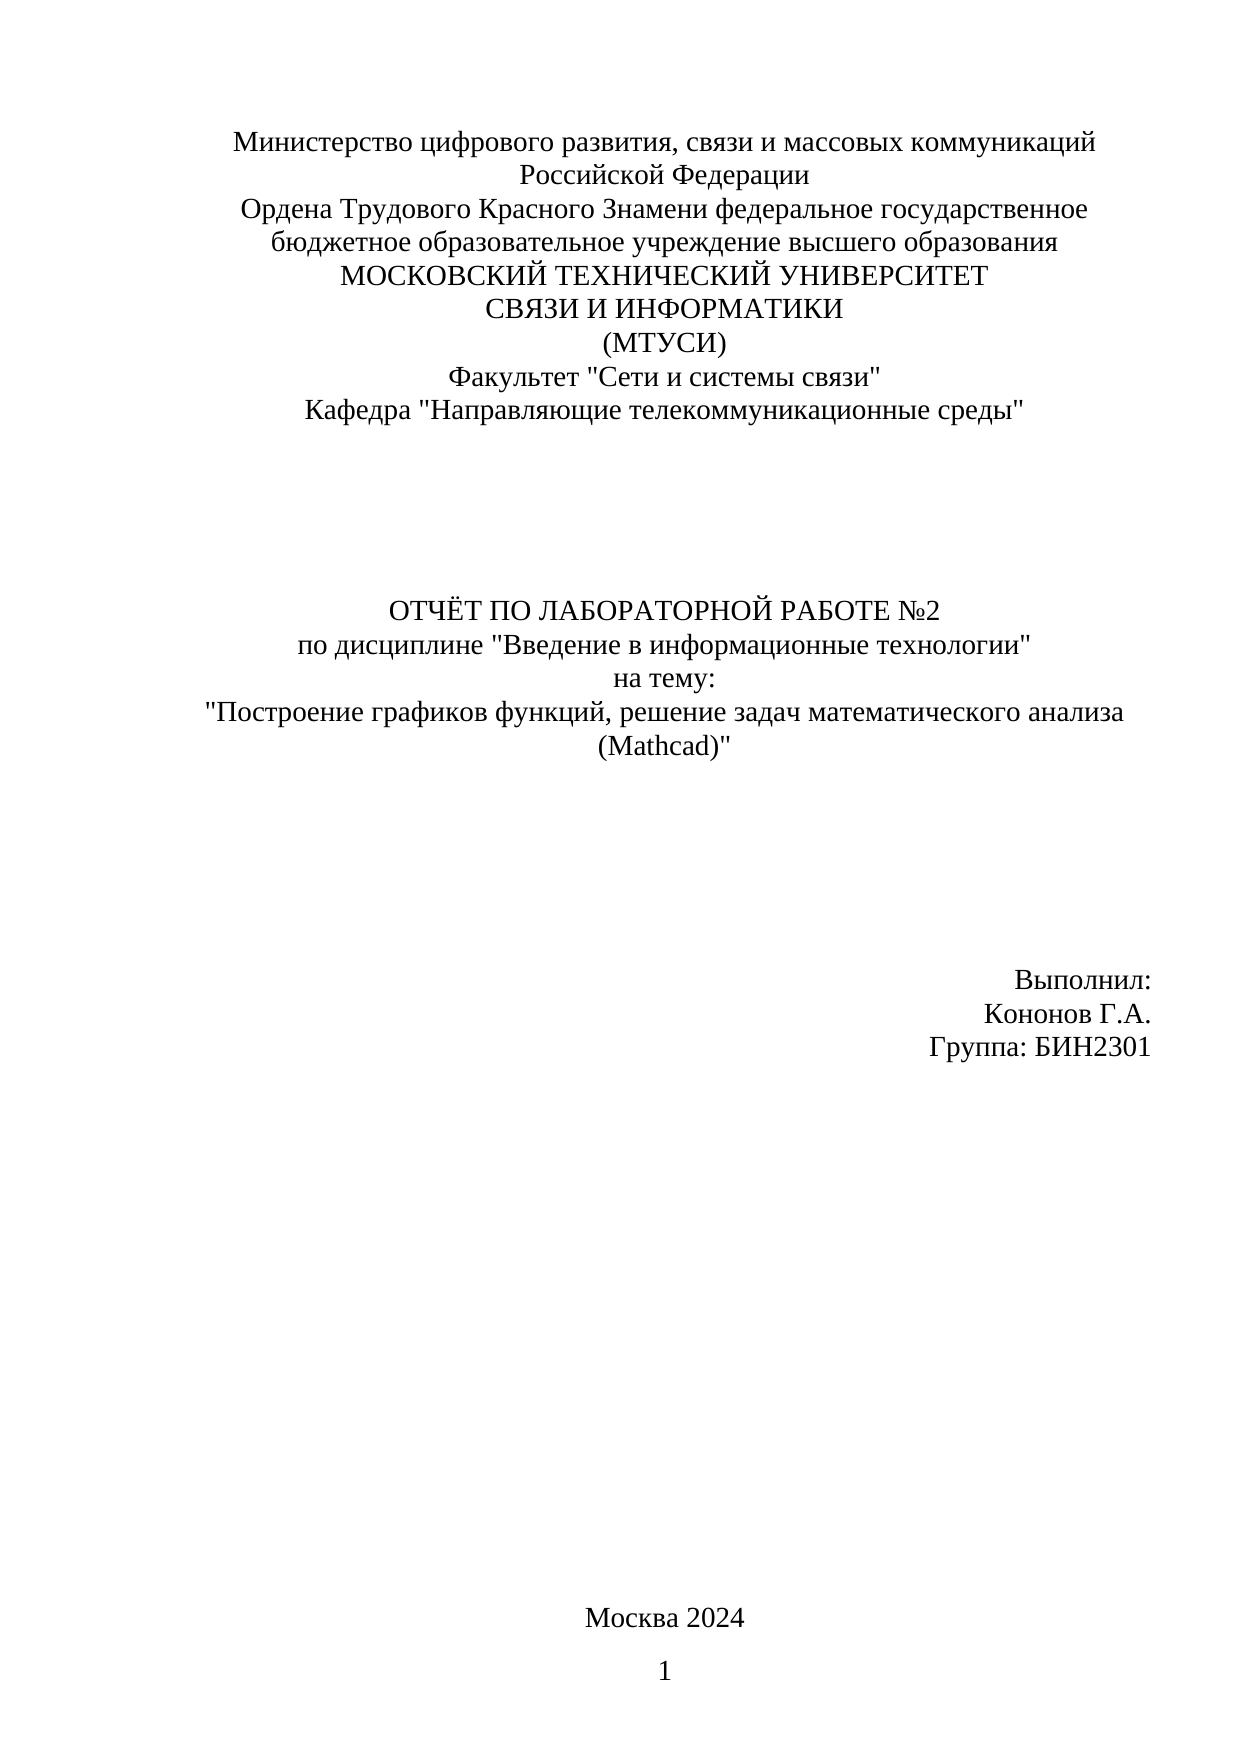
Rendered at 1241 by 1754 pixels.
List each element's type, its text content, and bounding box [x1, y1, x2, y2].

text Выполнил: [177, 962, 1152, 996]
text ОТЧЁТ ПО ЛАБОРАТОРНОЙ РАБОТЕ №2 [177, 593, 1152, 627]
text Кафедра "Направляющие телекоммуникационные среды" [177, 392, 1152, 426]
text Факультет "Сети и системы связи" [177, 359, 1152, 392]
text (МТУСИ) [177, 325, 1152, 359]
text "Построение графиков функций, решение задач математического анализа [177, 694, 1152, 728]
text на тему: [177, 661, 1152, 694]
text Ордена Трудового Красного Знамени федеральное государственное бюджетное образовательное учреждение высшего образования [177, 191, 1152, 258]
text Москва 2024 [177, 1600, 1152, 1633]
text Кононов Г.А. [177, 996, 1152, 1029]
text по дисциплине "Введение в информационные технологии" [177, 627, 1152, 661]
text Группа: БИН2301 [177, 1029, 1152, 1063]
text СВЯЗИ И ИНФОРМАТИКИ [177, 292, 1152, 325]
text Министерство цифрового развития, связи и массовых коммуникаций Российской Федерации [177, 124, 1152, 191]
text МОСКОВСКИЙ ТЕХНИЧЕСКИЙ УНИВЕРСИТЕТ [177, 258, 1152, 292]
text (Mathcad)" [177, 728, 1152, 761]
